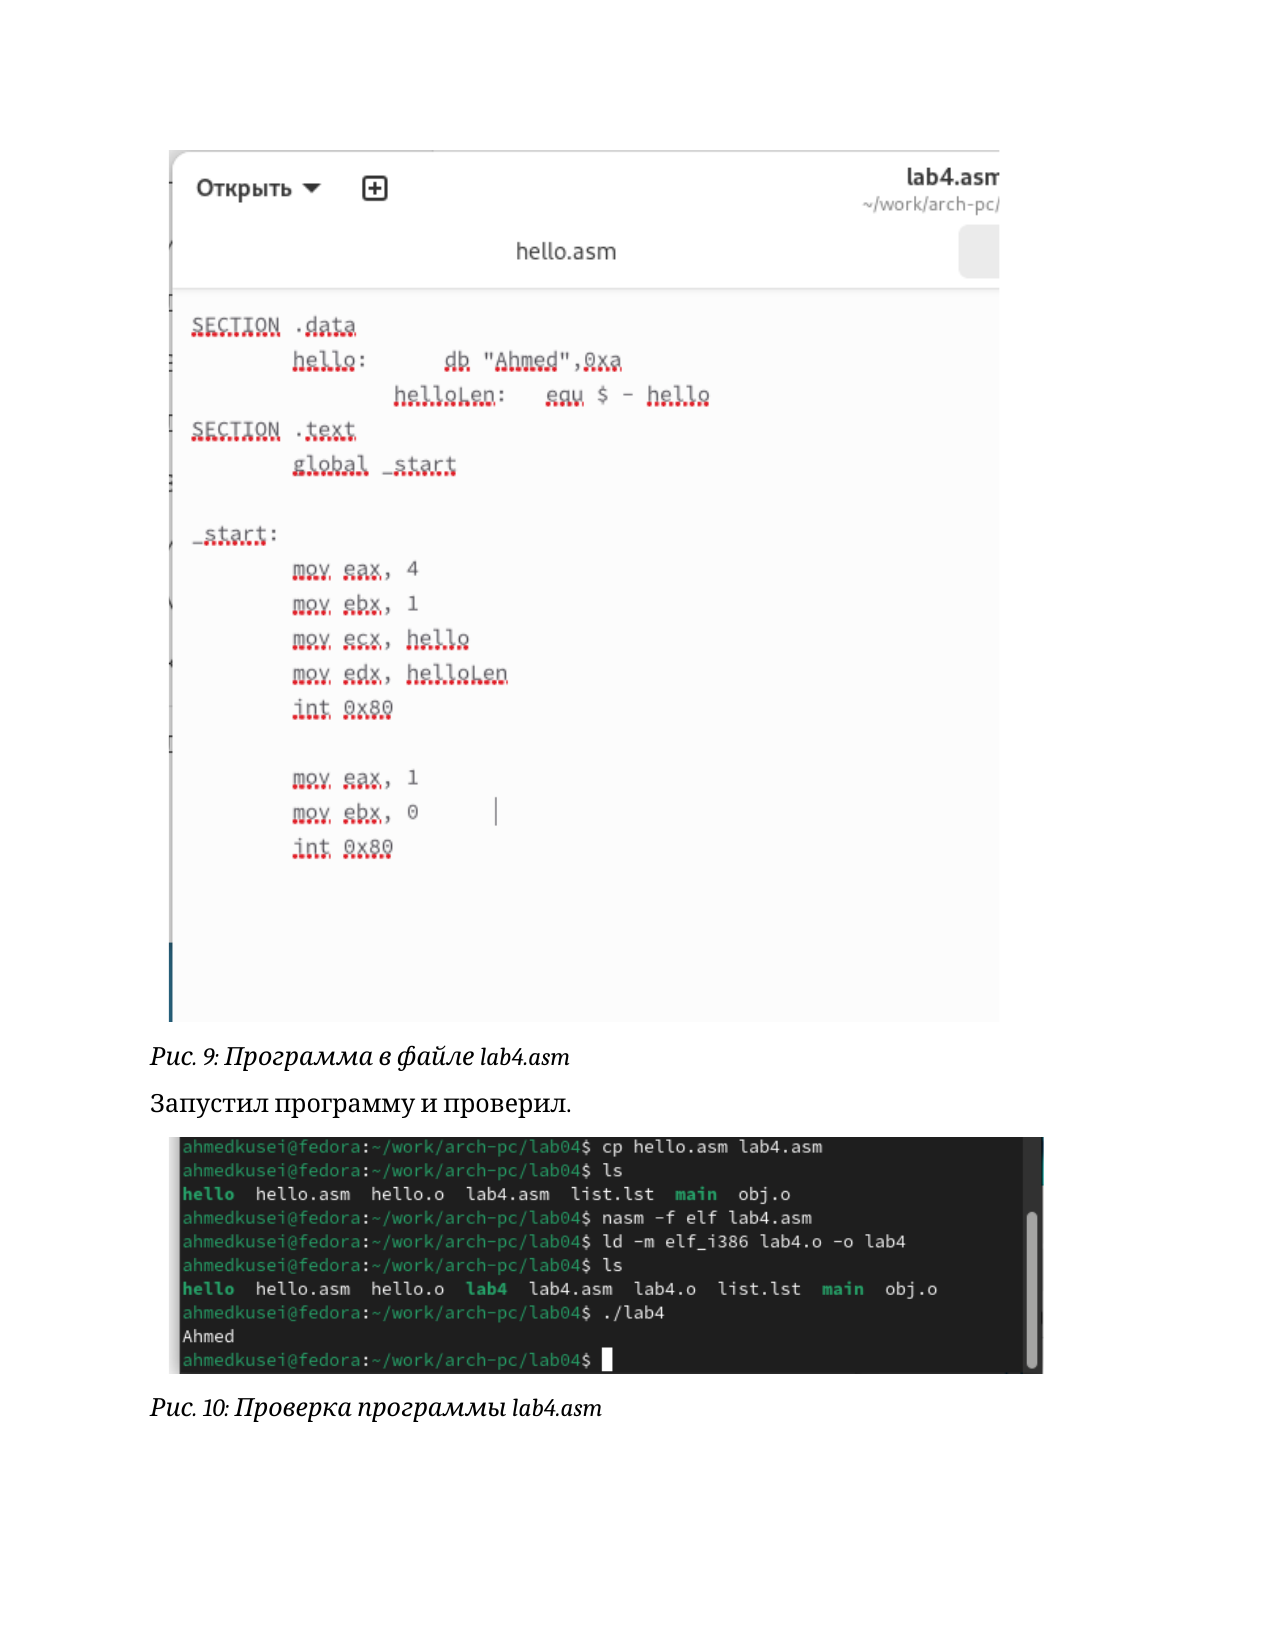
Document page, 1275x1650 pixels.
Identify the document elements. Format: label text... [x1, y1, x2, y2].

text Рис. 10: Проверка программы lab4.asm [150, 1394, 1125, 1423]
picture [168, 1137, 1044, 1374]
picture [168, 150, 1000, 1022]
text Рис. 9: Программа в файле lab4.asm [150, 1042, 1125, 1071]
text Запустил программу и проверил. [150, 1090, 1125, 1119]
